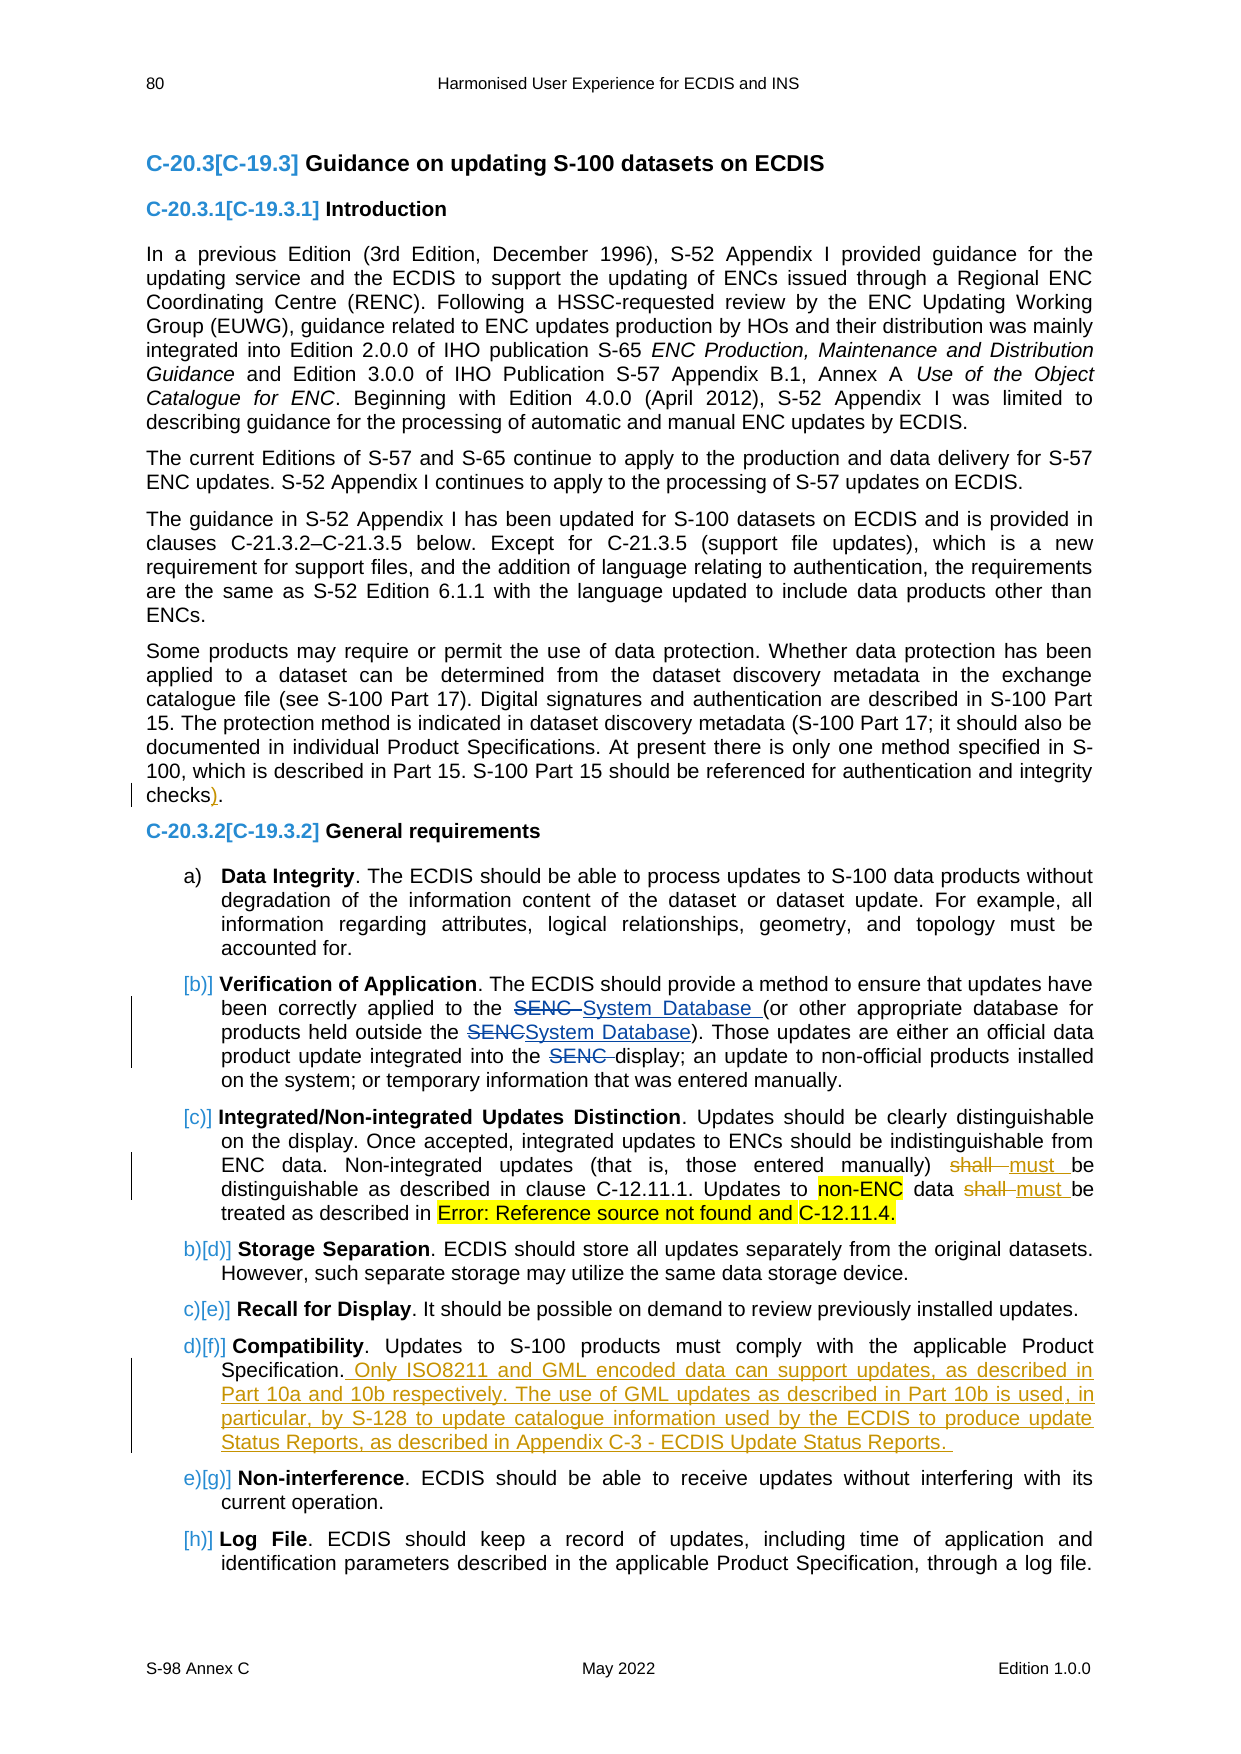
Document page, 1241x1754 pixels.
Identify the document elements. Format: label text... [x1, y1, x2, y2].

text The current Editions of S-57 and S-65 continue to apply to the production and data delivery for S-57 ENC updates. S-52 Appendix I continues to apply to the processing of S-57 updates on ECDIS. [146, 446, 1094, 494]
subtitle Introduction [146, 197, 1094, 221]
list Recall for Display. It should be possible on demand to review previously installed updates. [183, 1297, 1094, 1321]
list Non-interference. ECDIS should be able to receive updates without interfering with its current operation. [183, 1466, 1094, 1514]
list Compatibility. Updates to S-100 products must comply with the applicable Product Specification. [183, 1334, 1094, 1453]
list Storage Separation. ECDIS should store all updates separately from the original datasets. However, such separate storage may utilize the same data storage device. [183, 1237, 1094, 1285]
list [183, 1526, 1094, 1574]
text The guidance in S-52 Appendix I has been updated for S-100 datasets on ECDIS and is provided in clauses C-21.3.2–C-21.3.5 below. Except for C-21.3.5 (support file updates), which is a new requirement for support files, and the addition of language relating to authentication, the requirements are the same as S-52 Edition 6.1.1 with the language updated to include data products other than ENCs. [146, 507, 1094, 626]
list Data Integrity. The ECDIS should be able to process updates to S-100 data products without degradation of the information content of the dataset or dataset update. For example, all information regarding attributes, logical relationships, geometry, and topology must be accounted for. [183, 864, 1094, 960]
list Verification of Application. The ECDIS should provide a method to ensure that updates have been correctly applied to the (or other appropriate database for products held outside the ). Those updates are either an official data product update integrated into the display; an update to non-official products installed on the system; or temporary information that was entered manually. [183, 972, 1094, 1092]
text In a previous Edition (3rd Edition, December 1996), S-52 Appendix I provided guidance for the updating service and the ECDIS to support the updating of ENCs issued through a Regional ENC Coordinating Centre (RENC). Following a HSSC-requested review by the ENC Updating Working Group (EUWG), guidance related to ENC updates production by HOs and their distribution was mainly integrated into Edition 2.0.0 of IHO publication S-65 ENC Production, Maintenance and Distribution Guidance and Edition 3.0.0 of IHO Publication S-57 Appendix B.1, Annex A Use of the Object Catalogue for ENC. Beginning with Edition 4.0.0 (April 2012), S-52 Appendix I was limited to describing guidance for the processing of automatic and manual ENC updates by ECDIS. [146, 242, 1094, 434]
text Some products may require or permit the use of data protection. Whether data protection has been applied to a dataset can be determined from the dataset discovery metadata in the exchange catalogue file (see S-100 Part 17). Digital signatures and authentication are described in S-100 Part 15. The protection method is indicated in dataset discovery metadata (S-100 Part 17; it should also be documented in individual Product Specifications. At present there is only one method specified in S-100, which is described in Part 15. S-100 Part 15 should be referenced for authentication and integrity checks. [146, 639, 1094, 807]
subtitle Guidance on updating S-100 datasets on ECDIS [146, 150, 1094, 176]
subtitle General requirements [146, 819, 1094, 843]
list Integrated/Non-integrated Updates Distinction. Updates should be clearly distinguishable on the display. Once accepted, integrated updates to ENCs should be indistinguishable from ENC data. Non-integrated updates (that is, those entered manually) be distinguishable as described in clause C-12.11.1. Updates to non-ENC data be treated as described in C-9.1.3 and C-12.11.4. [183, 1104, 1094, 1224]
